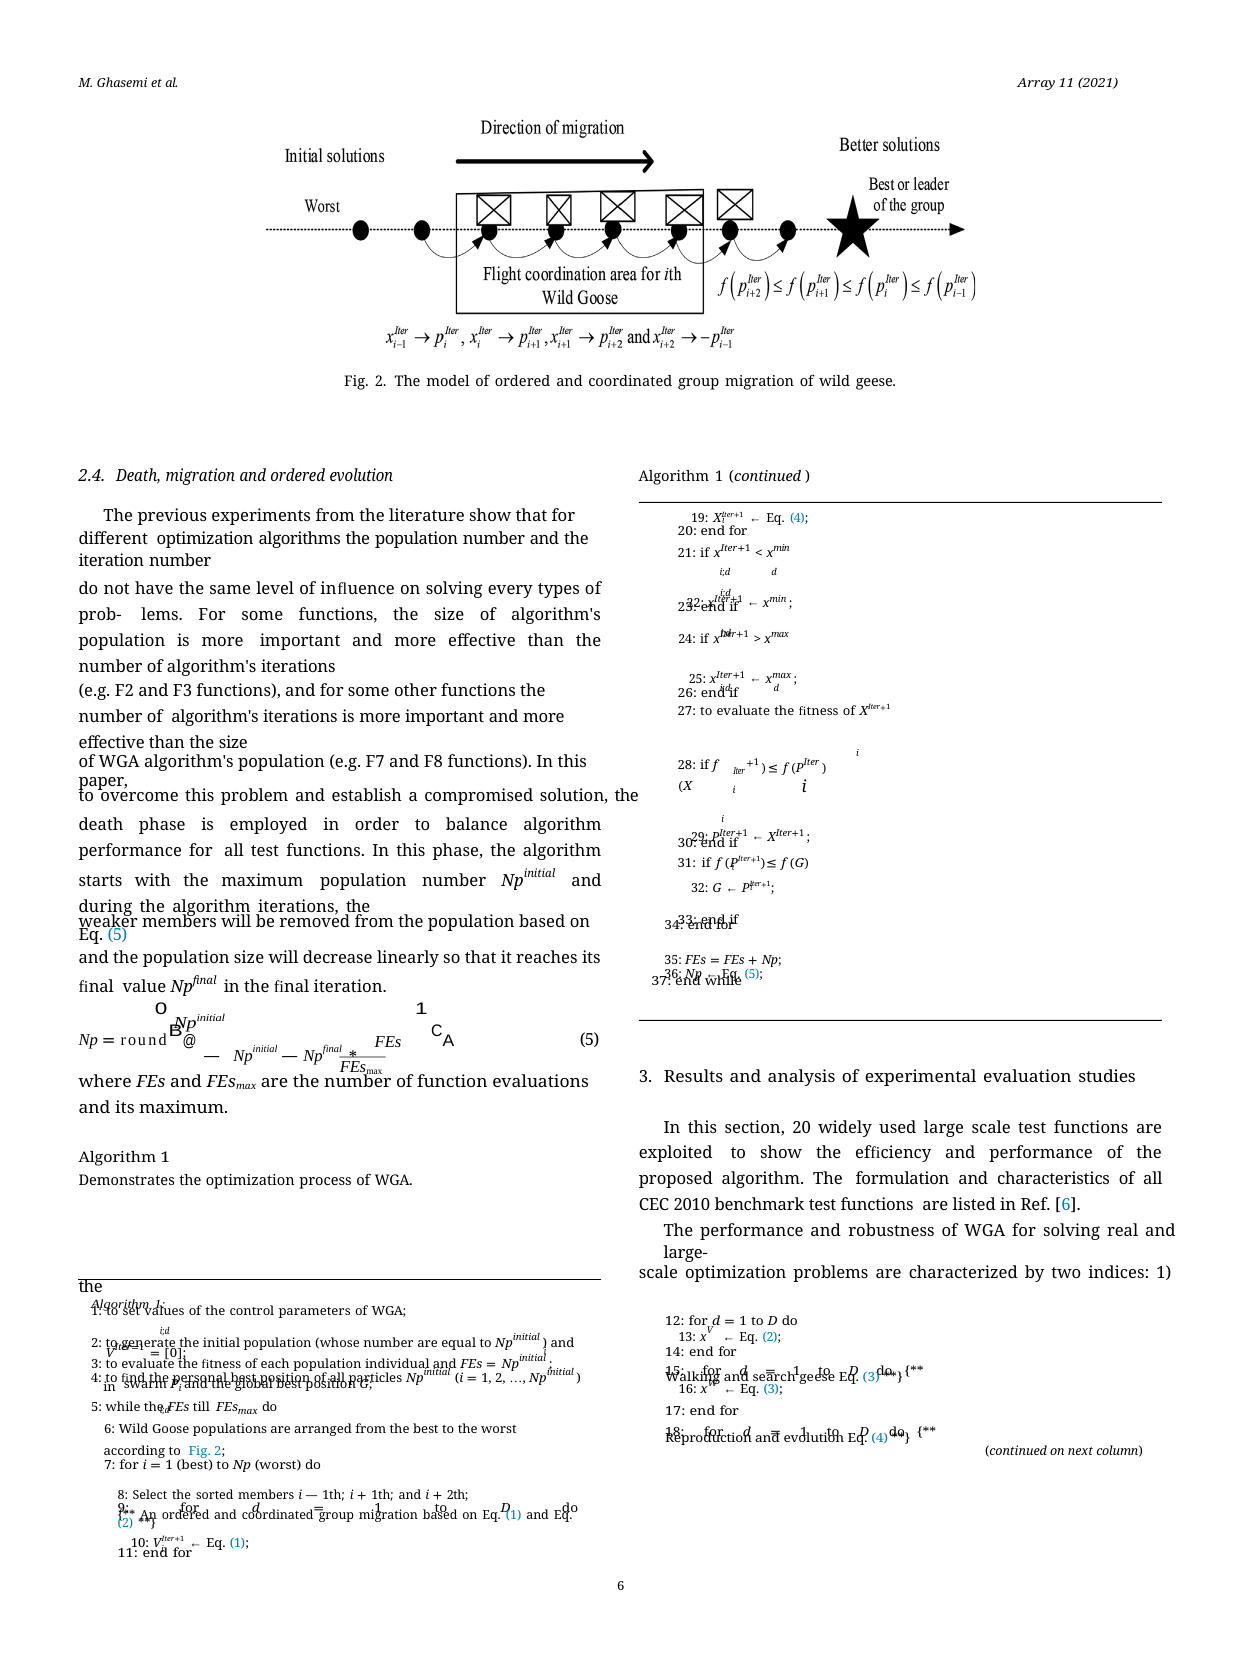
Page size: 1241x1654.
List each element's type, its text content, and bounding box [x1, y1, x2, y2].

text 19: XIter+1 ← Eq. (4); [691, 483, 1176, 533]
text The previous experiments from the literature show that for different optimization algorithms the population number and the iteration number [78, 504, 606, 572]
text 18: for d = 1 to D do {** Reproduction and evolution Eq. (4) **} [665, 1429, 955, 1447]
text 29: PIter+1 ← XIter+1 ; [691, 813, 1176, 842]
text Fig. 2. The model of ordered and coordinated group migration of wild geese. [64, 370, 1176, 390]
text death phase is employed in order to balance algorithm performance for all test functions. In this phase, the algorithm starts with the maximum population number Npinitial and during the algorithm iterations, the [78, 813, 602, 917]
picture [800, 513, 804, 524]
text 27: to evaluate the fitness of XIter+1 [677, 697, 1176, 720]
text +1 )≤ f (PIter ) [746, 758, 1176, 777]
text 8: Select the sorted members i — 1th; i + 1th; and i + 2th; [117, 1472, 593, 1506]
text 35: FEs = FEs + Np; [664, 930, 1176, 973]
picture [749, 969, 754, 978]
text do not have the same level of influence on solving every types of prob- lems. For some functions, the size of algorithm's population is more important and more effective than the number of algorithm's iterations [78, 577, 601, 678]
picture [188, 1446, 195, 1453]
text where FEs and FEsmax are the number of function evaluations and its maximum. [78, 1069, 605, 1118]
text Demonstrates the optimization process of WGA. [78, 1170, 605, 1190]
text Algorithm 1: [91, 1297, 593, 1312]
text 10: VIter+1 ← Eq. (1); [131, 1532, 593, 1551]
picture [113, 928, 120, 934]
text 5: while the FEs till FEsmax do [91, 1398, 593, 1418]
text 31: if f (PIter+1)≤ f (G) [677, 849, 1176, 872]
text 14: end for [665, 1343, 1176, 1360]
text 28: if f (X [677, 753, 732, 794]
text of WGA algorithm's population (e.g. F7 and F8 functions). In this paper, [78, 753, 605, 790]
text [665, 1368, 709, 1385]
picture [517, 1510, 521, 1521]
text 4: to find the personal best position of all particles Npinitial (i = 1, 2, …, Npinitial ) in swarm Pi and the global best position G; [91, 1374, 593, 1395]
text 21: if xIter+1 < xmin [677, 537, 1176, 555]
text Algorithm 1 [78, 1147, 605, 1166]
list Death, migration and ordered evolution [78, 463, 606, 486]
text The performance and robustness of WGA for solving real and large- [663, 1218, 1176, 1264]
text Np = roundB@ — Npinitial — Npfinal * FEs CA (5) [78, 1027, 605, 1052]
text 6: Wild Goose populations are arranged from the best to the worst according to Fig. 2; [103, 1420, 581, 1459]
picture [773, 1332, 777, 1343]
text 12: for d = 1 to D do [665, 1297, 1176, 1333]
picture [265, 119, 976, 348]
text 9: for d = 1 to D do {** An ordered and coordinated group migration based on Eq. (1) and Eq. (2) **} [117, 1506, 589, 1532]
text In this section, 20 widely used large scale test functions are exploited to show the efficiency and performance of the proposed algorithm. The formulation and characteristics of all CEC 2010 benchmark test functions are listed in Ref. [6]. [638, 1115, 1162, 1215]
text 15: for d = 1 to D do {** Walking and search geese Eq. (3) **} [709, 1368, 942, 1385]
picture [755, 969, 759, 980]
text 24: if xIter+1 > xmax [664, 612, 789, 644]
text 22: xIter+1 ← xmin ; [664, 577, 793, 608]
text i;d d [719, 682, 1176, 695]
text weaker members will be removed from the population based on Eq. (5) [78, 917, 605, 943]
text 2: to generate the initial population (whose number are equal to Npinitial ) and VIter=1 = [0]; [91, 1339, 593, 1361]
list Results and analysis of experimental evaluation studies [638, 1064, 1176, 1087]
text 17: end for [665, 1402, 1176, 1419]
picture [875, 1433, 882, 1440]
text and the population size will decrease linearly so that it reaches its final value Npfinal in the final iteration. [78, 945, 605, 998]
text 0 Npinitial 1 [154, 998, 1176, 1027]
text scale optimization problems are characterized by two indices: 1) the [78, 1267, 1176, 1296]
text (e.g. F2 and F3 functions), and for some other functions the number of algorithm's iterations is more important and more effective than the size [78, 678, 605, 753]
text 32: G ← PIter+1; [691, 872, 1176, 898]
